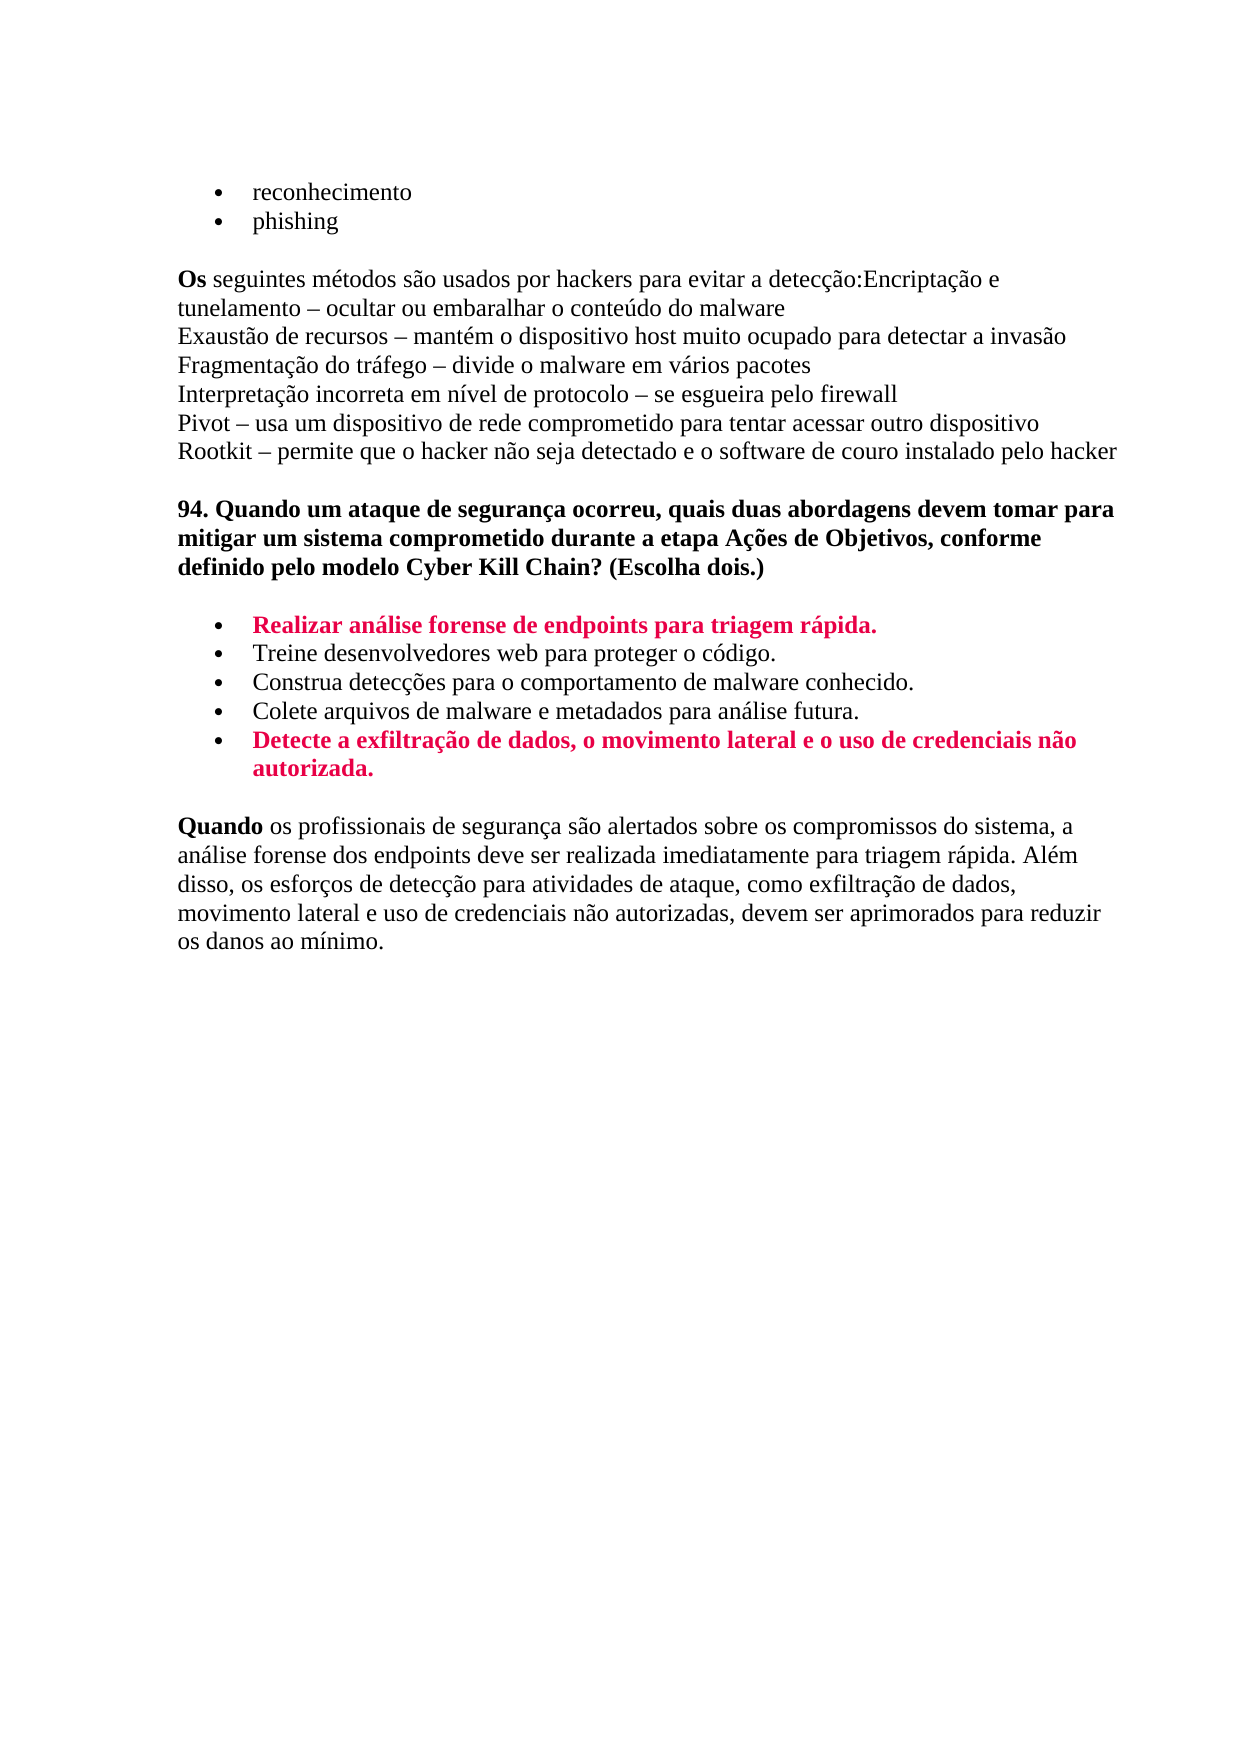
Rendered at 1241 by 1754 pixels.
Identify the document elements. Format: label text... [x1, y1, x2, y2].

list Detecte a exfiltração de dados, o movimento lateral e o uso de credenciais não autorizada. [215, 725, 1122, 782]
text 94. Quando um ataque de segurança ocorreu, quais duas abordagens devem tomar para mitigar um sistema comprometido durante a etapa Ações de Objetivos, conforme definido pelo modelo Cyber Kill Chain? (Escolha dois.) [177, 494, 1122, 581]
list Construa detecções para o comportamento de malware conhecido. [215, 667, 1122, 696]
text Os seguintes métodos são usados por hackers para evitar a detecção:Encriptação e tunelamento – ocultar ou embaralhar o conteúdo do malware Exaustão de recursos – mantém o dispositivo host muito ocupado para detectar a invasão Fragmentação do tráfego – divide o malware em vários pacotes Interpretação incorreta em nível de protocolo – se esgueira pelo firewall Pivot – usa um dispositivo de rede comprometido para tentar acessar outro dispositivo Rootkit – permite que o hacker não seja detectado e o software de couro instalado pelo hacker [177, 264, 1122, 465]
text Quando os profissionais de segurança são alertados sobre os compromissos do sistema, a análise forense dos endpoints deve ser realizada imediatamente para triagem rápida. Além disso, os esforços de detecção para atividades de ataque, como exfiltração de dados, movimento lateral e uso de credenciais não autorizadas, devem ser aprimorados para reduzir os danos ao mínimo. [177, 811, 1122, 955]
list Treine desenvolvedores web para proteger o código. [215, 638, 1122, 667]
list reconhecimento [215, 177, 1122, 206]
list Colete arquivos de malware e metadados para análise futura. [215, 696, 1122, 725]
list phishing [215, 206, 1122, 235]
list Realizar análise forense de endpoints para triagem rápida. [215, 610, 1122, 638]
